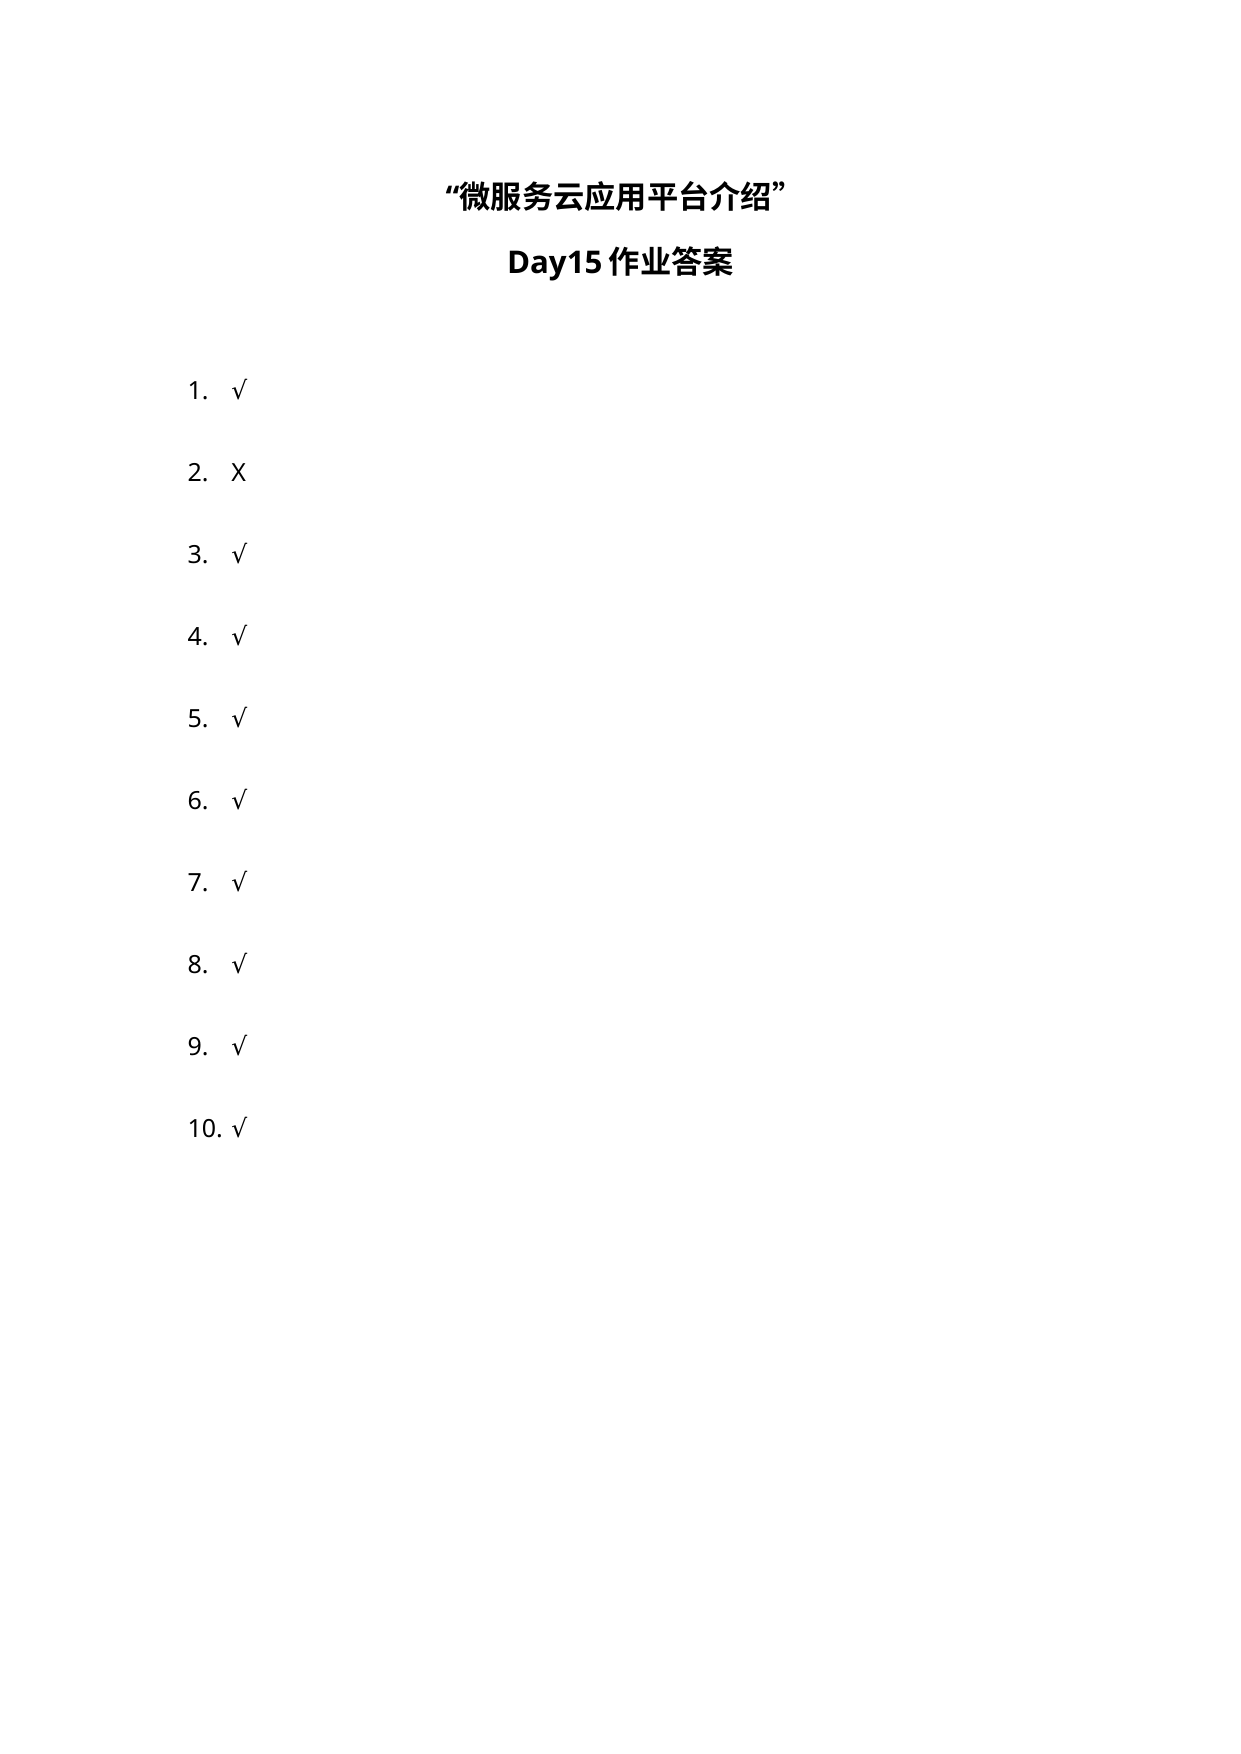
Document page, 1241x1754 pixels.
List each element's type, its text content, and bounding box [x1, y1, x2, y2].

list √ [187, 1095, 1053, 1160]
text Day15作业答案 [187, 227, 1053, 292]
list √ [187, 849, 1053, 914]
list √ [187, 521, 1053, 586]
list √ [187, 1013, 1053, 1078]
list √ [187, 767, 1053, 832]
list √ [187, 931, 1053, 996]
list √ [187, 685, 1053, 750]
list √ [187, 603, 1053, 668]
list √ [187, 357, 1053, 422]
text “微服务云应用平台介绍” [187, 162, 1053, 227]
list Х [187, 439, 1053, 504]
